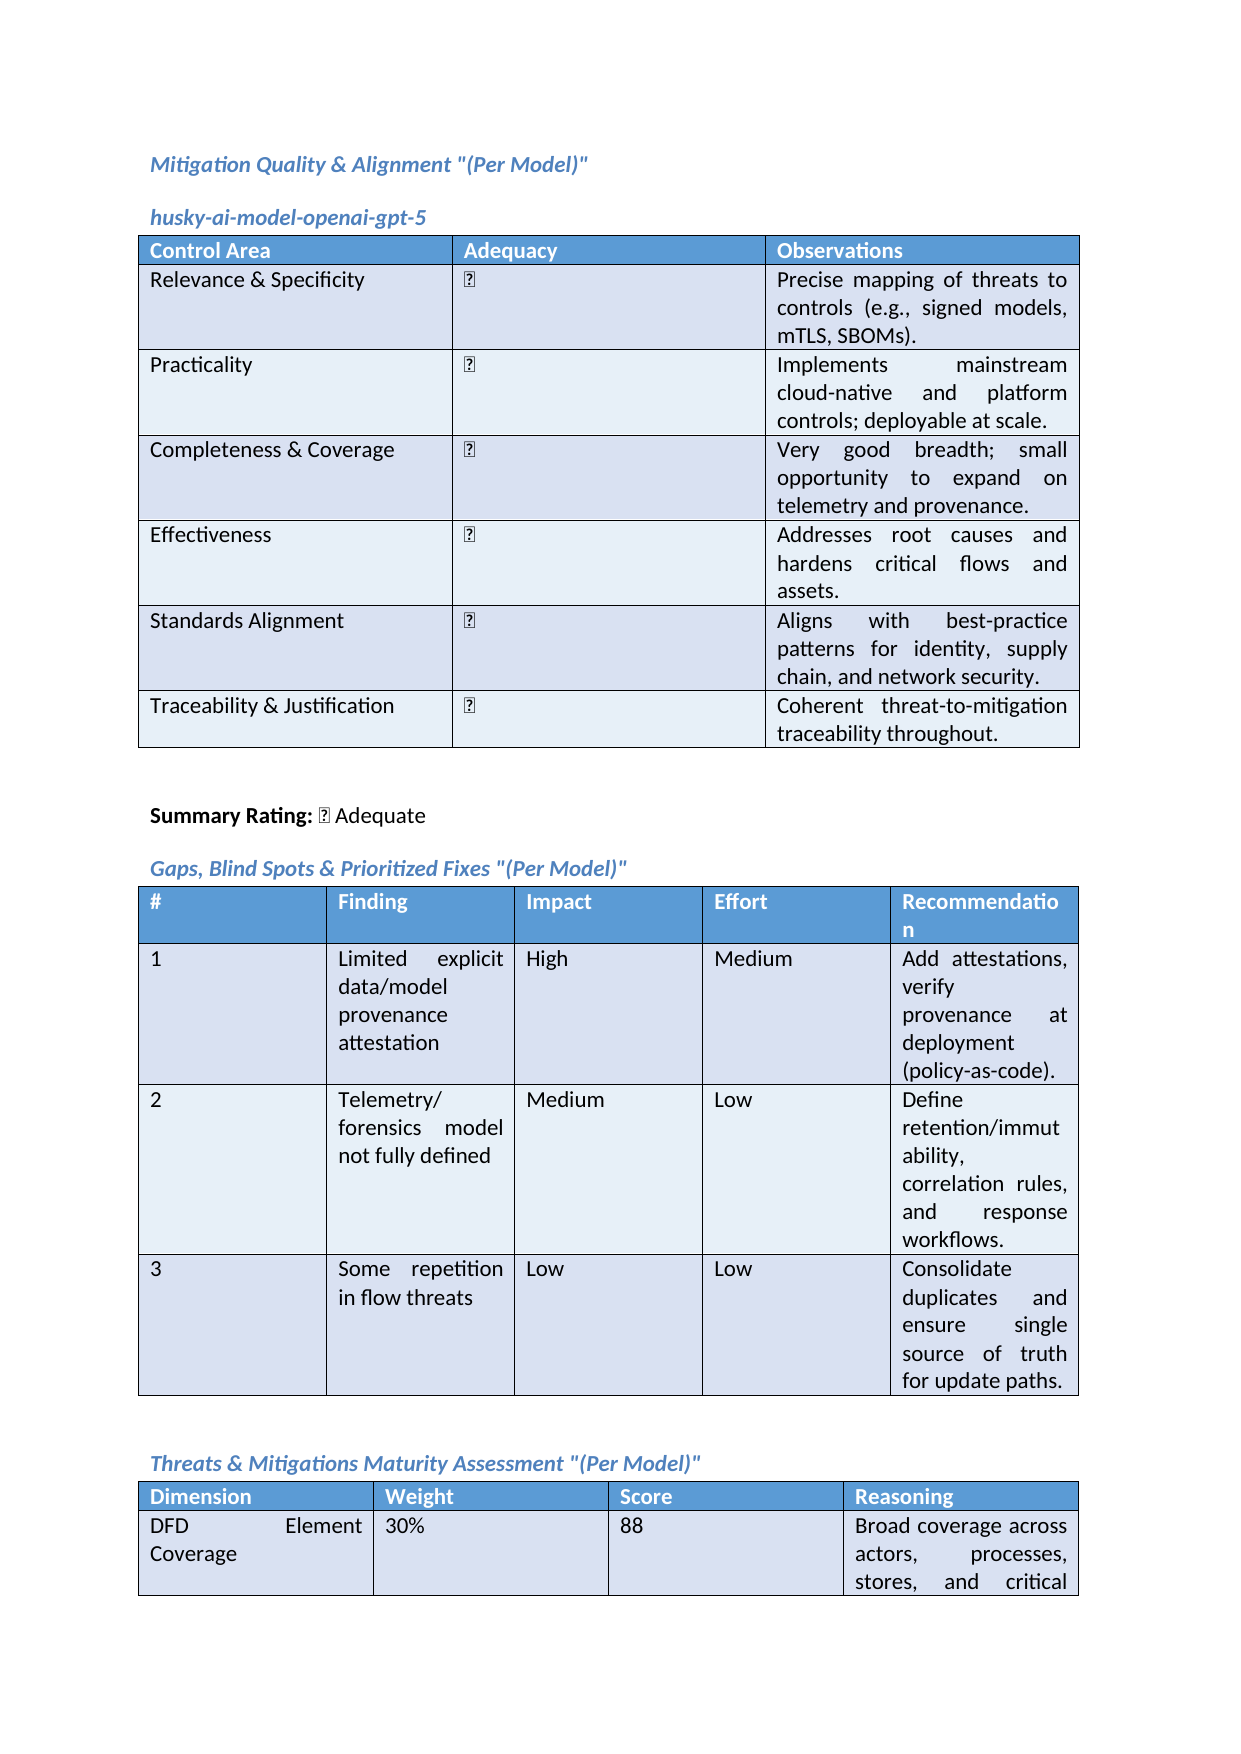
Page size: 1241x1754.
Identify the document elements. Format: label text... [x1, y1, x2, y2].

table_cell Limited explicit data/model provenance attestation [327, 944, 514, 1084]
table_header Finding [327, 887, 514, 943]
table_header Recommendation [891, 887, 1078, 943]
table_header # [139, 887, 326, 943]
table_cell 30% [374, 1511, 608, 1595]
table_header Dimension [139, 1482, 373, 1510]
table_cell Completeness & Coverage [139, 436, 452, 519]
table_cell Define retention/immutability, correlation rules, and response workflows. [891, 1085, 1078, 1253]
table_cell 2 [139, 1085, 326, 1253]
table_header Adequacy [453, 236, 765, 264]
table_cell 88 [609, 1511, 843, 1595]
table_cell ✅ [453, 265, 765, 349]
table_cell Medium [515, 1085, 702, 1253]
table_cell ✅ [453, 350, 765, 434]
table_cell Standards Alignment [139, 606, 452, 690]
table_cell Addresses root causes and hardens critical flows and assets. [766, 521, 1079, 605]
table_cell Medium [703, 944, 890, 1084]
table_header Control Area [139, 236, 452, 264]
table_header Reasoning [844, 1482, 1078, 1510]
table_cell Implements mainstream cloud-native and platform controls; deployable at scale. [766, 350, 1079, 434]
subtitle Gaps, Blind Spots & Prioritized Fixes "(Per Model)" [150, 854, 1090, 882]
table_cell Consolidate duplicates and ensure single source of truth for update paths. [891, 1255, 1078, 1395]
table_cell ✅ [453, 606, 765, 690]
table_header Effort [703, 887, 890, 943]
subtitle Mitigation Quality & Alignment "(Per Model)" [150, 150, 1090, 178]
table_header Impact [515, 887, 702, 943]
text Summary Rating: ✅ Adequate [150, 801, 1090, 829]
table_cell Precise mapping of threats to controls (e.g., signed models, mTLS, SBOMs). [766, 265, 1079, 349]
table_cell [844, 1511, 1078, 1595]
table_cell Telemetry/forensics model not fully defined [327, 1085, 514, 1253]
table_cell Add attestations, verify provenance at deployment (policy-as-code). [891, 944, 1078, 1084]
table_cell Effectiveness [139, 521, 452, 605]
table_cell ✅ [453, 521, 765, 605]
table_header Weight [374, 1482, 608, 1510]
table_cell 3 [139, 1255, 326, 1395]
table_header Observations [766, 236, 1079, 264]
table_cell ✅ [453, 436, 765, 519]
table_cell ✅ [453, 691, 765, 747]
table_cell Aligns with best-practice patterns for identity, supply chain, and network security. [766, 606, 1079, 690]
table_cell 1 [139, 944, 326, 1084]
table_cell Practicality [139, 350, 452, 434]
table_cell Coherent threat-to-mitigation traceability throughout. [766, 691, 1079, 747]
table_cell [139, 1511, 373, 1595]
table_cell Low [703, 1255, 890, 1395]
table_header Score [609, 1482, 843, 1510]
table_cell Traceability & Justification [139, 691, 452, 747]
table_cell Low [703, 1085, 890, 1253]
subtitle husky-ai-model-openai-gpt-5 [150, 203, 1090, 231]
table_cell High [515, 944, 702, 1084]
table_cell Very good breadth; small opportunity to expand on telemetry and provenance. [766, 436, 1079, 519]
table_cell Some repetition in flow threats [327, 1255, 514, 1395]
subtitle Threats & Mitigations Maturity Assessment "(Per Model)" [150, 1449, 1090, 1477]
table_cell Relevance & Specificity [139, 265, 452, 349]
table_cell Low [515, 1255, 702, 1395]
